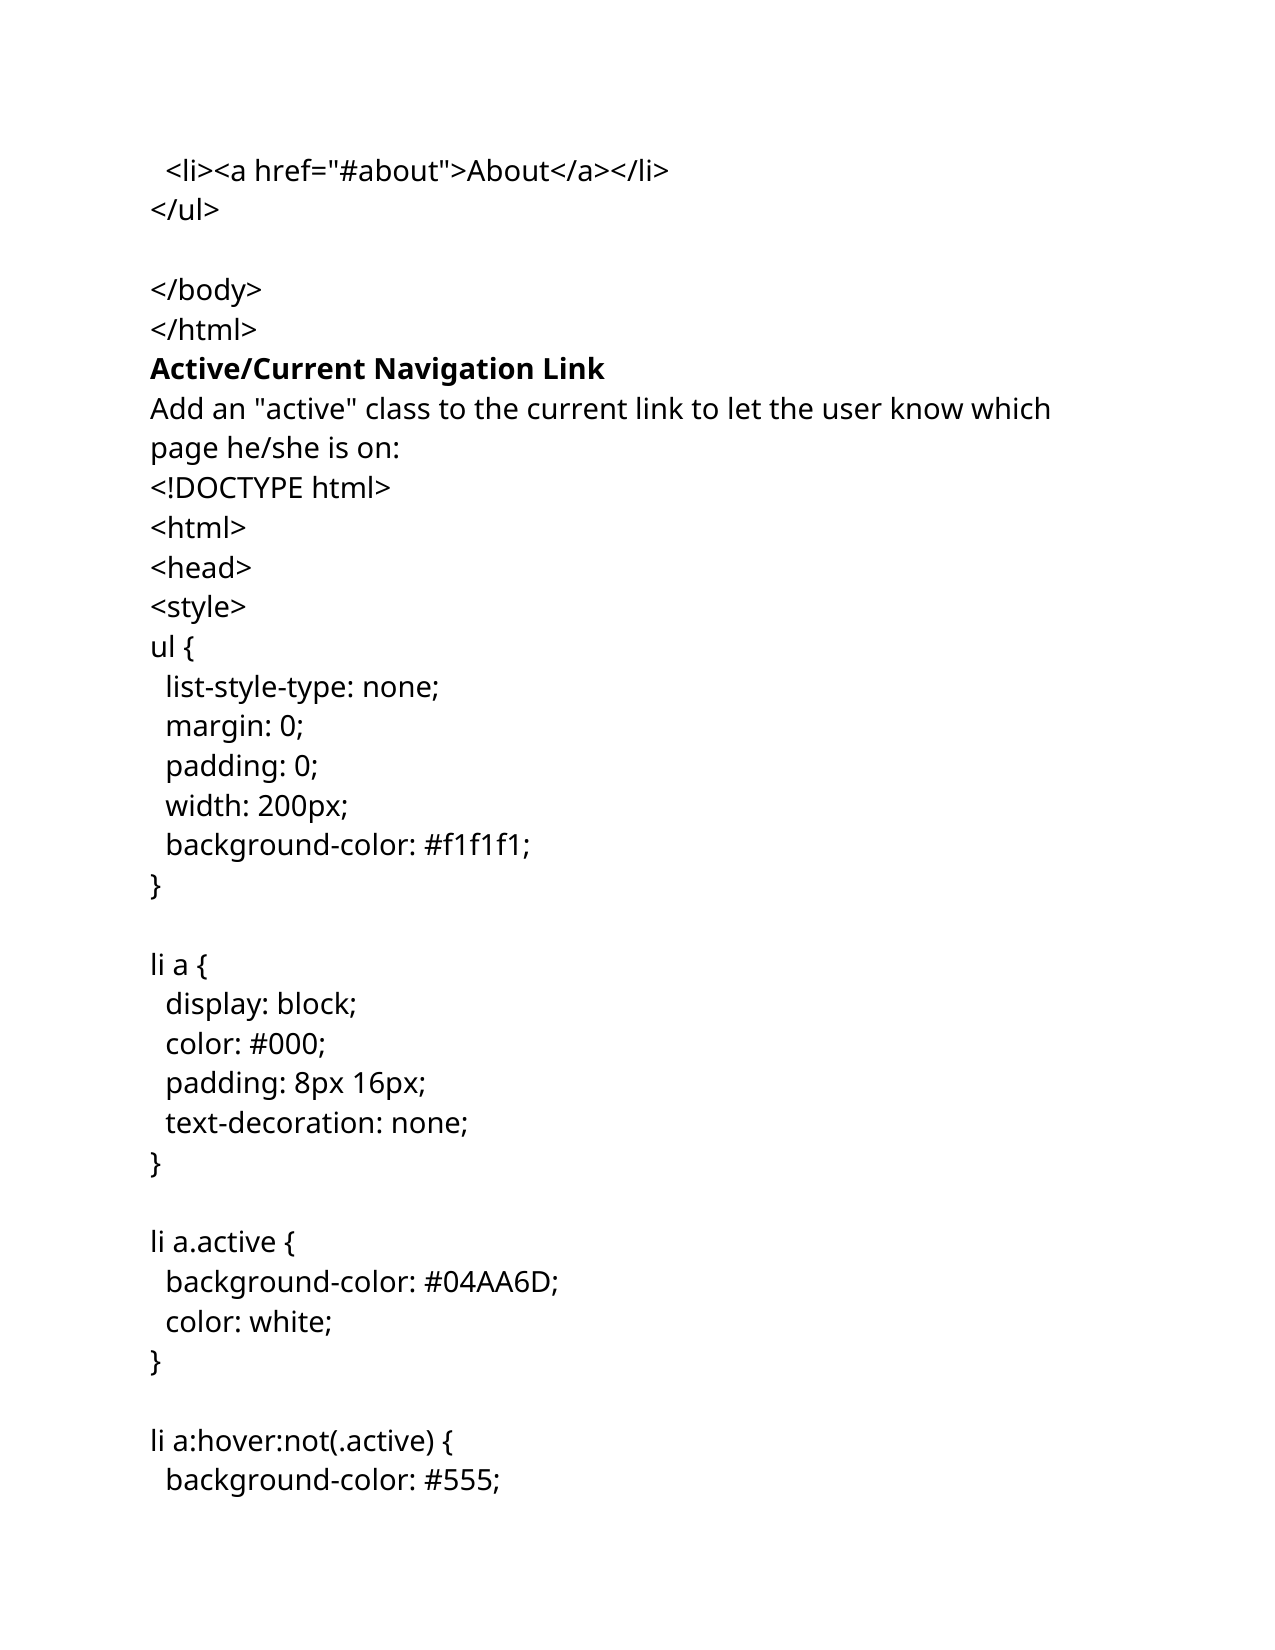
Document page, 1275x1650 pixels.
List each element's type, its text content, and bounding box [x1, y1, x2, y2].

text </ul> [150, 190, 1125, 229]
text <li><a href="#about">About</a></li> [150, 150, 1125, 190]
text } [150, 1142, 1125, 1182]
text background-color: #04AA6D; [150, 1261, 1125, 1301]
text </html> [150, 309, 1125, 348]
text list-style-type: none; [150, 666, 1125, 706]
text <!DOCTYPE html> [150, 467, 1125, 507]
text width: 200px; [150, 785, 1125, 825]
text } [150, 864, 1125, 904]
text text-decoration: none; [150, 1102, 1125, 1142]
text ul { [150, 626, 1125, 666]
text li a:hover:not(.active) { [150, 1420, 1125, 1460]
text } [150, 1341, 1125, 1380]
text background-color: #555; [150, 1460, 1125, 1499]
text background-color: #f1f1f1; [150, 825, 1125, 864]
text li a { [150, 944, 1125, 983]
text <style> [150, 587, 1125, 626]
text padding: 8px 16px; [150, 1063, 1125, 1102]
text li a.active { [150, 1222, 1125, 1261]
text color: white; [150, 1301, 1125, 1341]
text Add an "active" class to the current link to let the user know which page he/she is on: [150, 388, 1125, 467]
text <head> [150, 547, 1125, 587]
text <html> [150, 507, 1125, 547]
text </body> [150, 269, 1125, 309]
text Active/Current Navigation Link [150, 348, 1125, 388]
text color: #000; [150, 1023, 1125, 1063]
text margin: 0; [150, 706, 1125, 745]
text padding: 0; [150, 745, 1125, 785]
text display: block; [150, 983, 1125, 1023]
